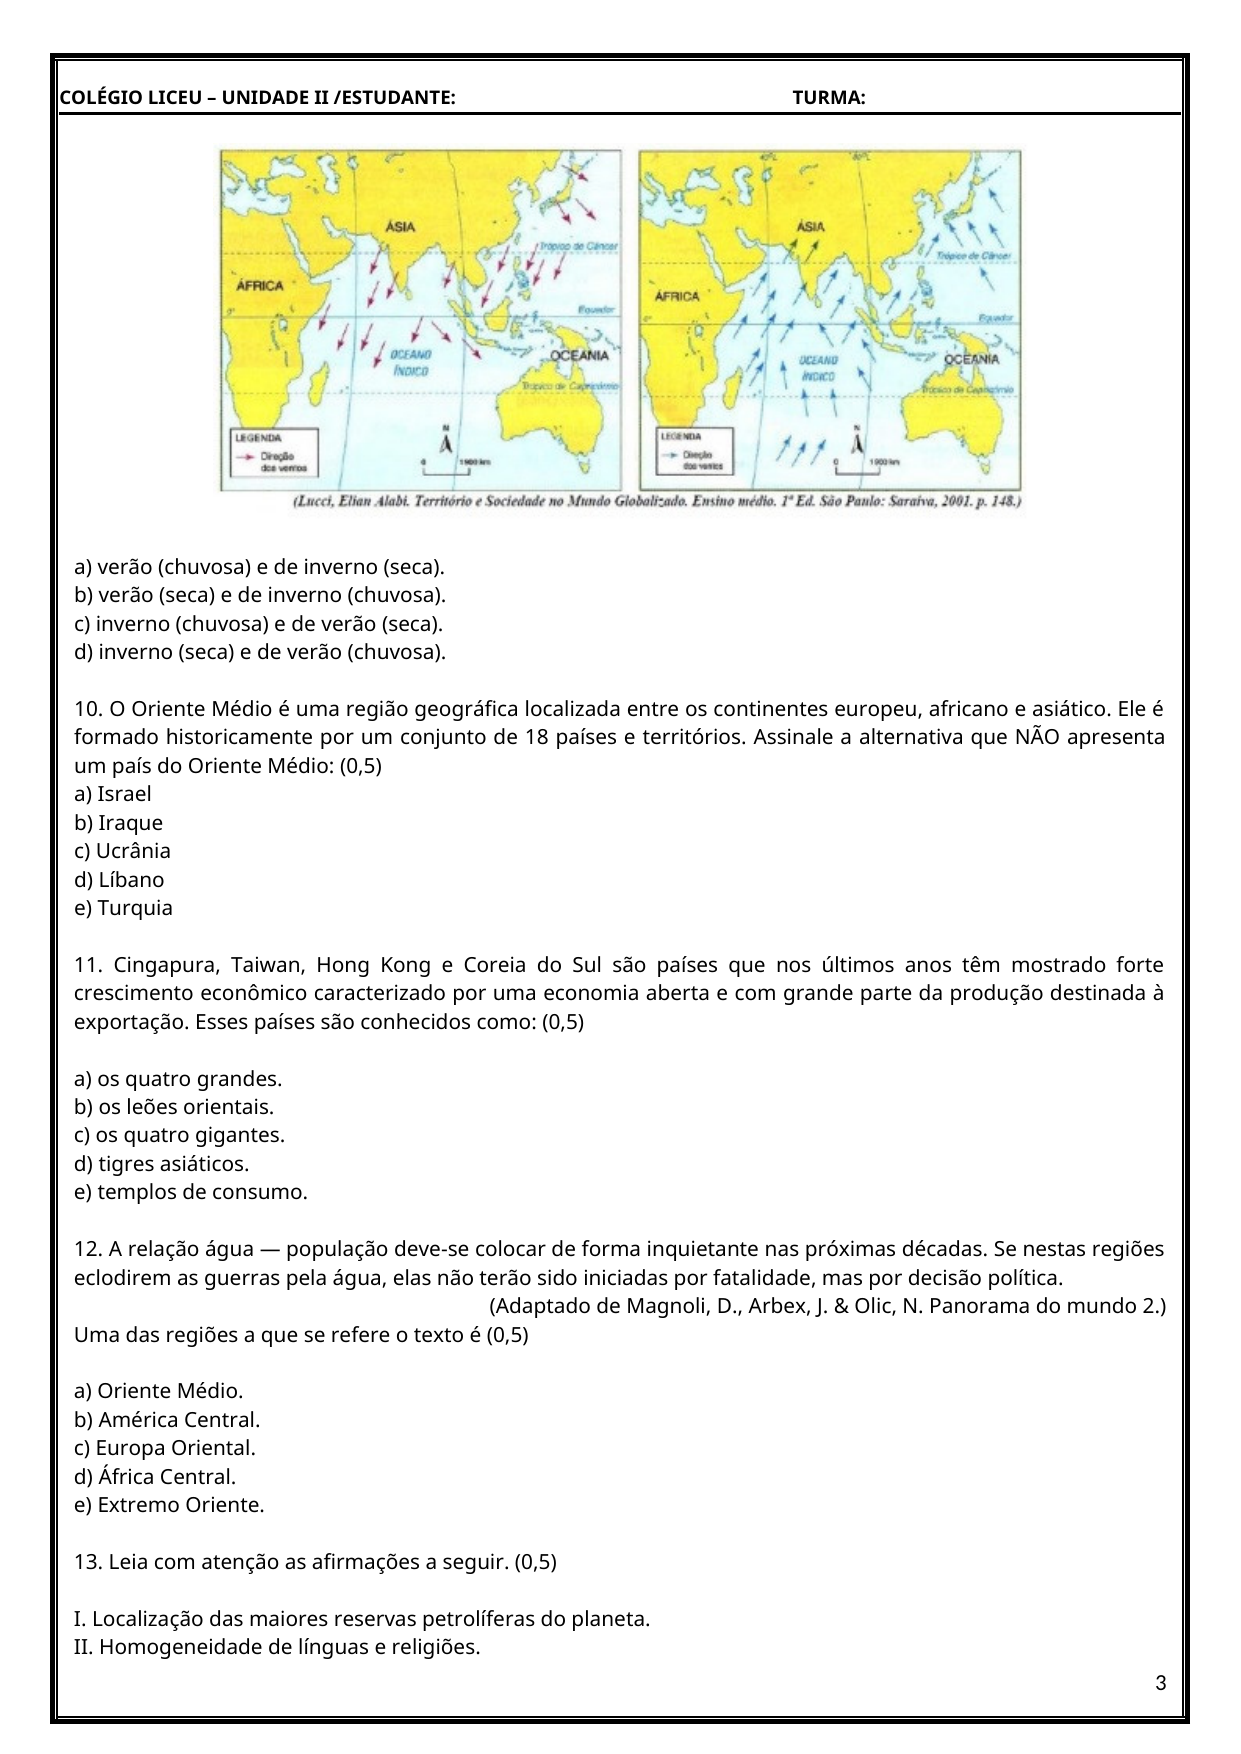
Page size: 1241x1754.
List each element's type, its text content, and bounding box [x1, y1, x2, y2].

text b) verão (seca) e de inverno (chuvosa). [74, 580, 1167, 609]
text c) Ucrânia [74, 836, 1167, 865]
text e) Extremo Oriente. [74, 1490, 1167, 1519]
text b) os leões orientais. [74, 1092, 1167, 1121]
text d) inverno (seca) e de verão (chuvosa). [74, 637, 1167, 666]
text II. Homogeneidade de línguas e religiões. [74, 1632, 1167, 1661]
text c) os quatro gigantes. [74, 1121, 1167, 1149]
text a) Oriente Médio. [74, 1377, 1167, 1405]
text e) templos de consumo. [74, 1177, 1167, 1206]
text b) América Central. [74, 1405, 1167, 1433]
text c) Europa Oriental. [74, 1433, 1167, 1462]
text 11. Cingapura, Taiwan, Hong Kong e Coreia do Sul são países que nos últimos anos têm mostrado forte crescimento econômico caracterizado por uma economia aberta e com grande parte da produção destinada à exportação. Esses países são conhecidos como: (0,5) [74, 950, 1167, 1035]
text d) tigres asiáticos. [74, 1149, 1167, 1177]
text c) inverno (chuvosa) e de verão (seca). [74, 609, 1167, 637]
text 12. A relação água — população deve-se colocar de forma inquietante nas próximas décadas. Se nestas regiões eclodirem as guerras pela água, elas não terão sido iniciadas por fatalidade, mas por decisão política. [74, 1234, 1167, 1291]
text a) Israel [74, 779, 1167, 808]
text Uma das regiões a que se refere o texto é (0,5) [74, 1320, 1167, 1348]
picture [213, 143, 1028, 523]
text e) Turquia [74, 893, 1167, 922]
text b) Iraque [74, 808, 1167, 836]
text a) os quatro grandes. [74, 1064, 1167, 1092]
text 13. Leia com atenção as afirmações a seguir. (0,5) [74, 1547, 1167, 1576]
text d) Líbano [74, 865, 1167, 893]
text (Adaptado de Magnoli, D., Arbex, J. & Olic, N. Panorama do mundo 2.) [74, 1291, 1167, 1320]
text I. Localização das maiores reservas petrolíferas do planeta. [74, 1604, 1167, 1632]
text 10. O Oriente Médio é uma região geográfica localizada entre os continentes europeu, africano e asiático. Ele é formado historicamente por um conjunto de 18 países e territórios. Assinale a alternativa que NÃO apresenta um país do Oriente Médio: (0,5) [74, 694, 1167, 779]
text a) verão (chuvosa) e de inverno (seca). [74, 552, 1167, 580]
text d) África Central. [74, 1462, 1167, 1490]
